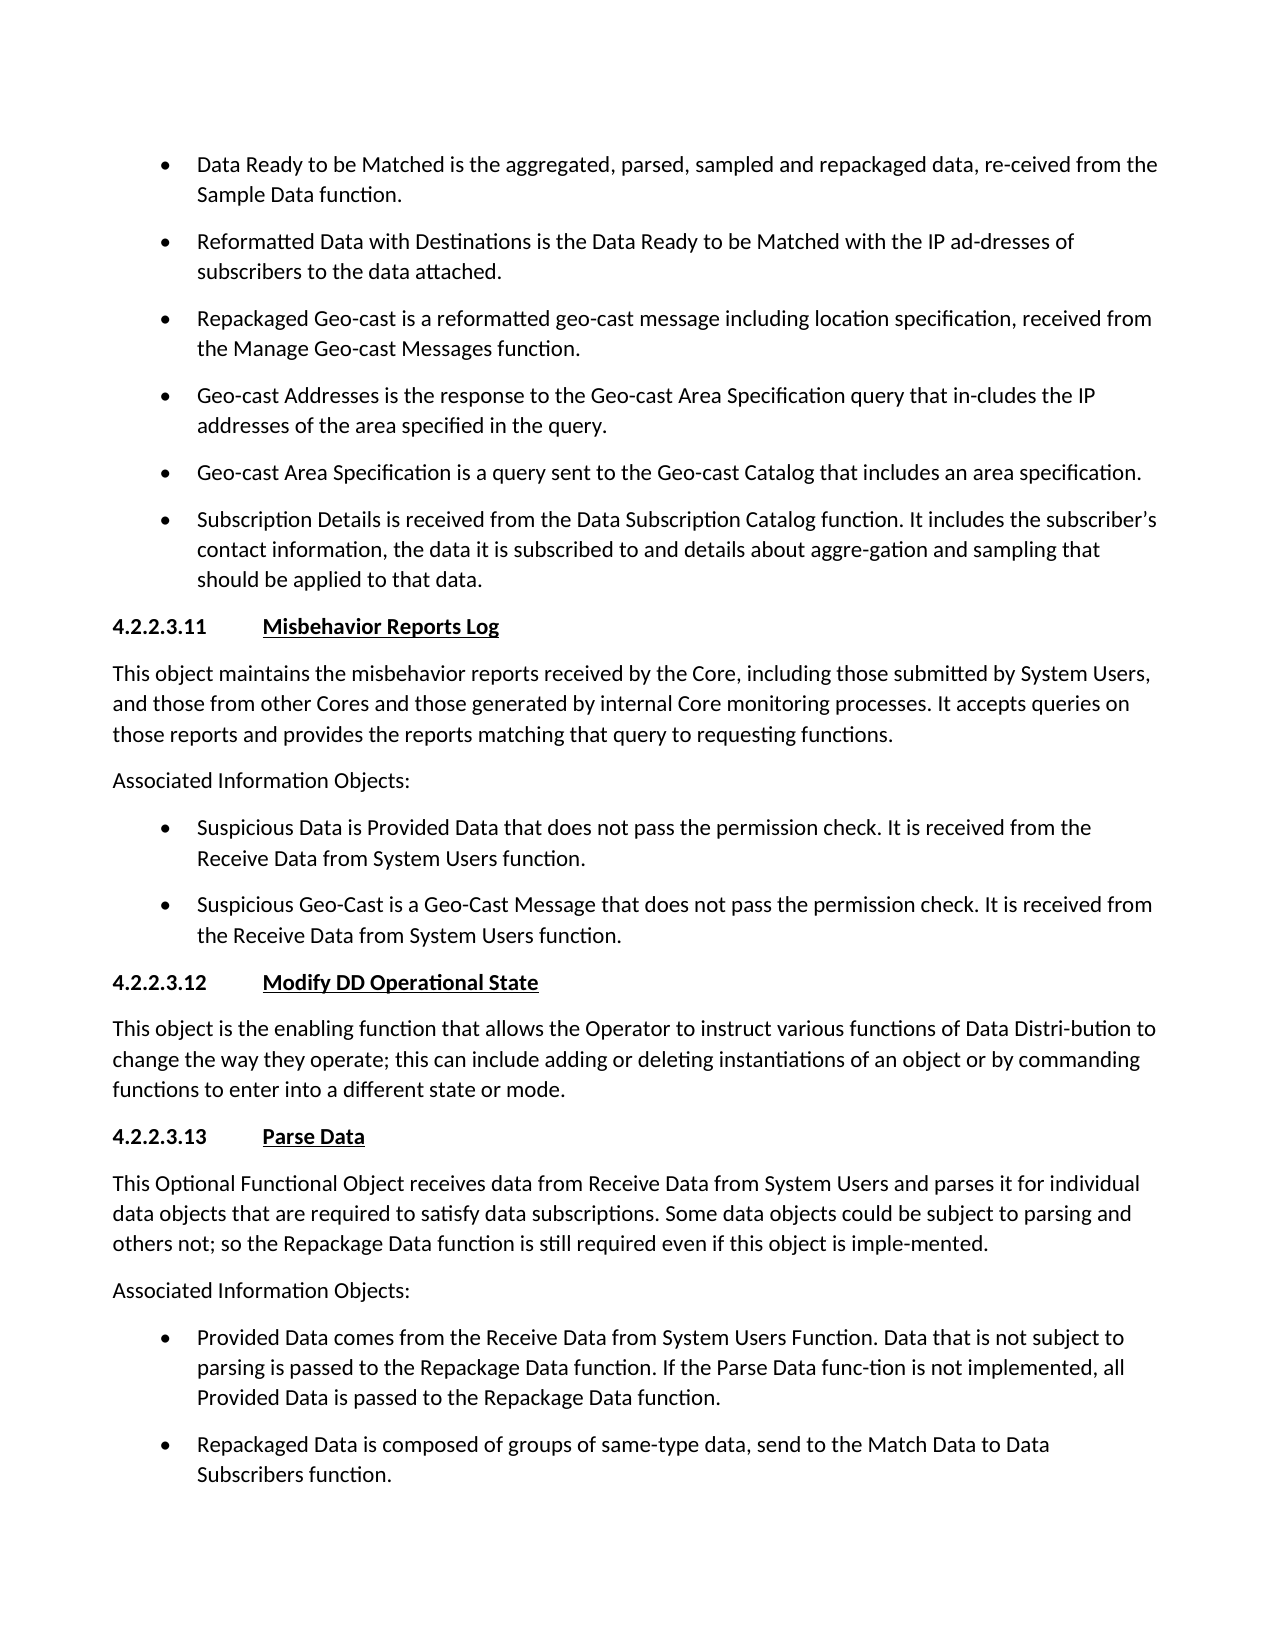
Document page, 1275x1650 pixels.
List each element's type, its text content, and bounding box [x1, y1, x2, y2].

text • Repackaged Data is composed of groups of same-type data, send to the Match Data to Data Subscribers function. [159, 1430, 1162, 1488]
text • Geo-cast Addresses is the response to the Geo-cast Area Specification query that in-cludes the IP addresses of the area specified in the query. [159, 381, 1162, 439]
text 4.2.2.3.13 Parse Data [112, 1122, 1162, 1150]
text This object is the enabling function that allows the Operator to instruct various functions of Data Distri-bution to change the way they operate; this can include adding or deleting instantiations of an object or by commanding functions to enter into a different state or mode. [112, 1014, 1162, 1103]
text 4.2.2.3.12 Modify DD Operational State [112, 968, 1162, 996]
text • Repackaged Geo-cast is a reformatted geo-cast message including location specification, received from the Manage Geo-cast Messages function. [159, 304, 1162, 362]
text • Geo-cast Area Specification is a query sent to the Geo-cast Catalog that includes an area specification. [159, 458, 1162, 486]
text 4.2.2.3.11 Misbehavior Reports Log [112, 612, 1162, 641]
text • Provided Data comes from the Receive Data from System Users Function. Data that is not subject to parsing is passed to the Repackage Data function. If the Parse Data func-tion is not implemented, all Provided Data is passed to the Repackage Data function. [159, 1323, 1162, 1411]
text • Subscription Details is received from the Data Subscription Catalog function. It includes the subscriber’s contact information, the data it is subscribed to and details about aggre-gation and sampling that should be applied to that data. [159, 505, 1162, 594]
text • Data Ready to be Matched is the aggregated, parsed, sampled and repackaged data, re-ceived from the Sample Data function. [159, 150, 1162, 208]
text • Suspicious Data is Provided Data that does not pass the permission check. It is received from the Receive Data from System Users function. [159, 813, 1162, 872]
text Associated Information Objects: [112, 767, 1162, 795]
text This object maintains the misbehavior reports received by the Core, including those submitted by System Users, and those from other Cores and those generated by internal Core monitoring processes. It accepts queries on those reports and provides the reports matching that query to requesting functions. [112, 659, 1162, 748]
text This Optional Functional Object receives data from Receive Data from System Users and parses it for individual data objects that are required to satisfy data subscriptions. Some data objects could be subject to parsing and others not; so the Repackage Data function is still required even if this object is imple-mented. [112, 1169, 1162, 1257]
text • Suspicious Geo-Cast is a Geo-Cast Message that does not pass the permission check. It is received from the Receive Data from System Users function. [159, 891, 1162, 949]
text Associated Information Objects: [112, 1276, 1162, 1304]
text • Reformatted Data with Destinations is the Data Ready to be Matched with the IP ad-dresses of subscribers to the data attached. [159, 227, 1162, 285]
